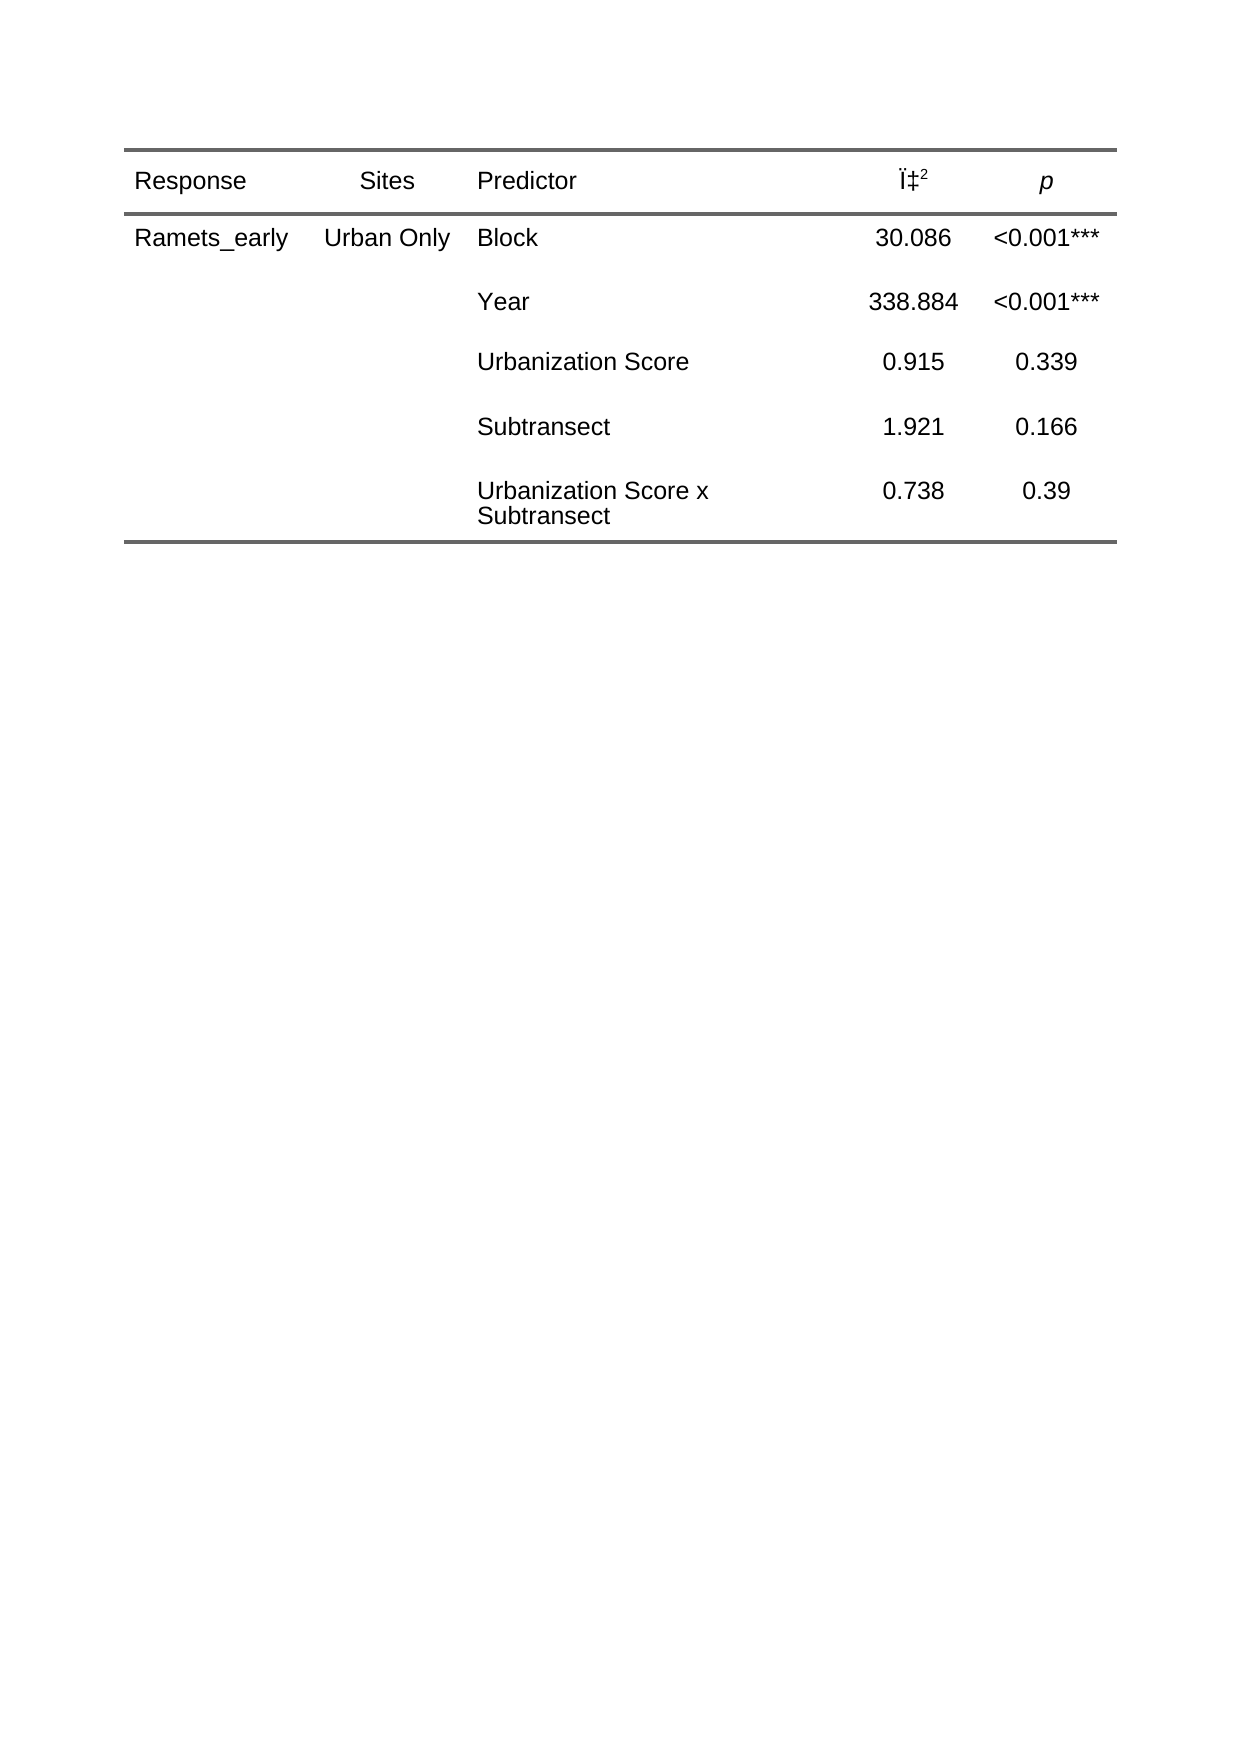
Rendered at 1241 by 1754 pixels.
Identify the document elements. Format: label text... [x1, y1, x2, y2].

table_cell Year [466, 276, 851, 340]
table_cell 30.086 [851, 216, 976, 276]
table_cell 338.884 [851, 276, 976, 340]
table_cell <0.001*** [976, 216, 1117, 276]
table_cell Subtransect [466, 405, 851, 469]
table_header p [976, 152, 1117, 212]
table_cell 0.166 [976, 405, 1117, 469]
table_cell <0.001*** [976, 276, 1117, 340]
table_cell 0.738 [851, 469, 976, 539]
table_cell Urbanization Score [466, 340, 851, 404]
table_header Predictor [466, 152, 851, 212]
table_cell 1.921 [851, 405, 976, 469]
table_cell 0.339 [976, 340, 1117, 404]
table_header Ï‡2 [851, 152, 976, 212]
table_header Sites [308, 152, 466, 212]
table_cell Urban Only [308, 216, 466, 539]
table_cell 0.39 [976, 469, 1117, 539]
table_cell Urbanization Score x Subtransect [466, 469, 851, 539]
table_header Response [124, 152, 308, 212]
table_cell Block [466, 216, 851, 276]
table_cell Ramets_early [124, 216, 308, 539]
table_cell 0.915 [851, 340, 976, 404]
